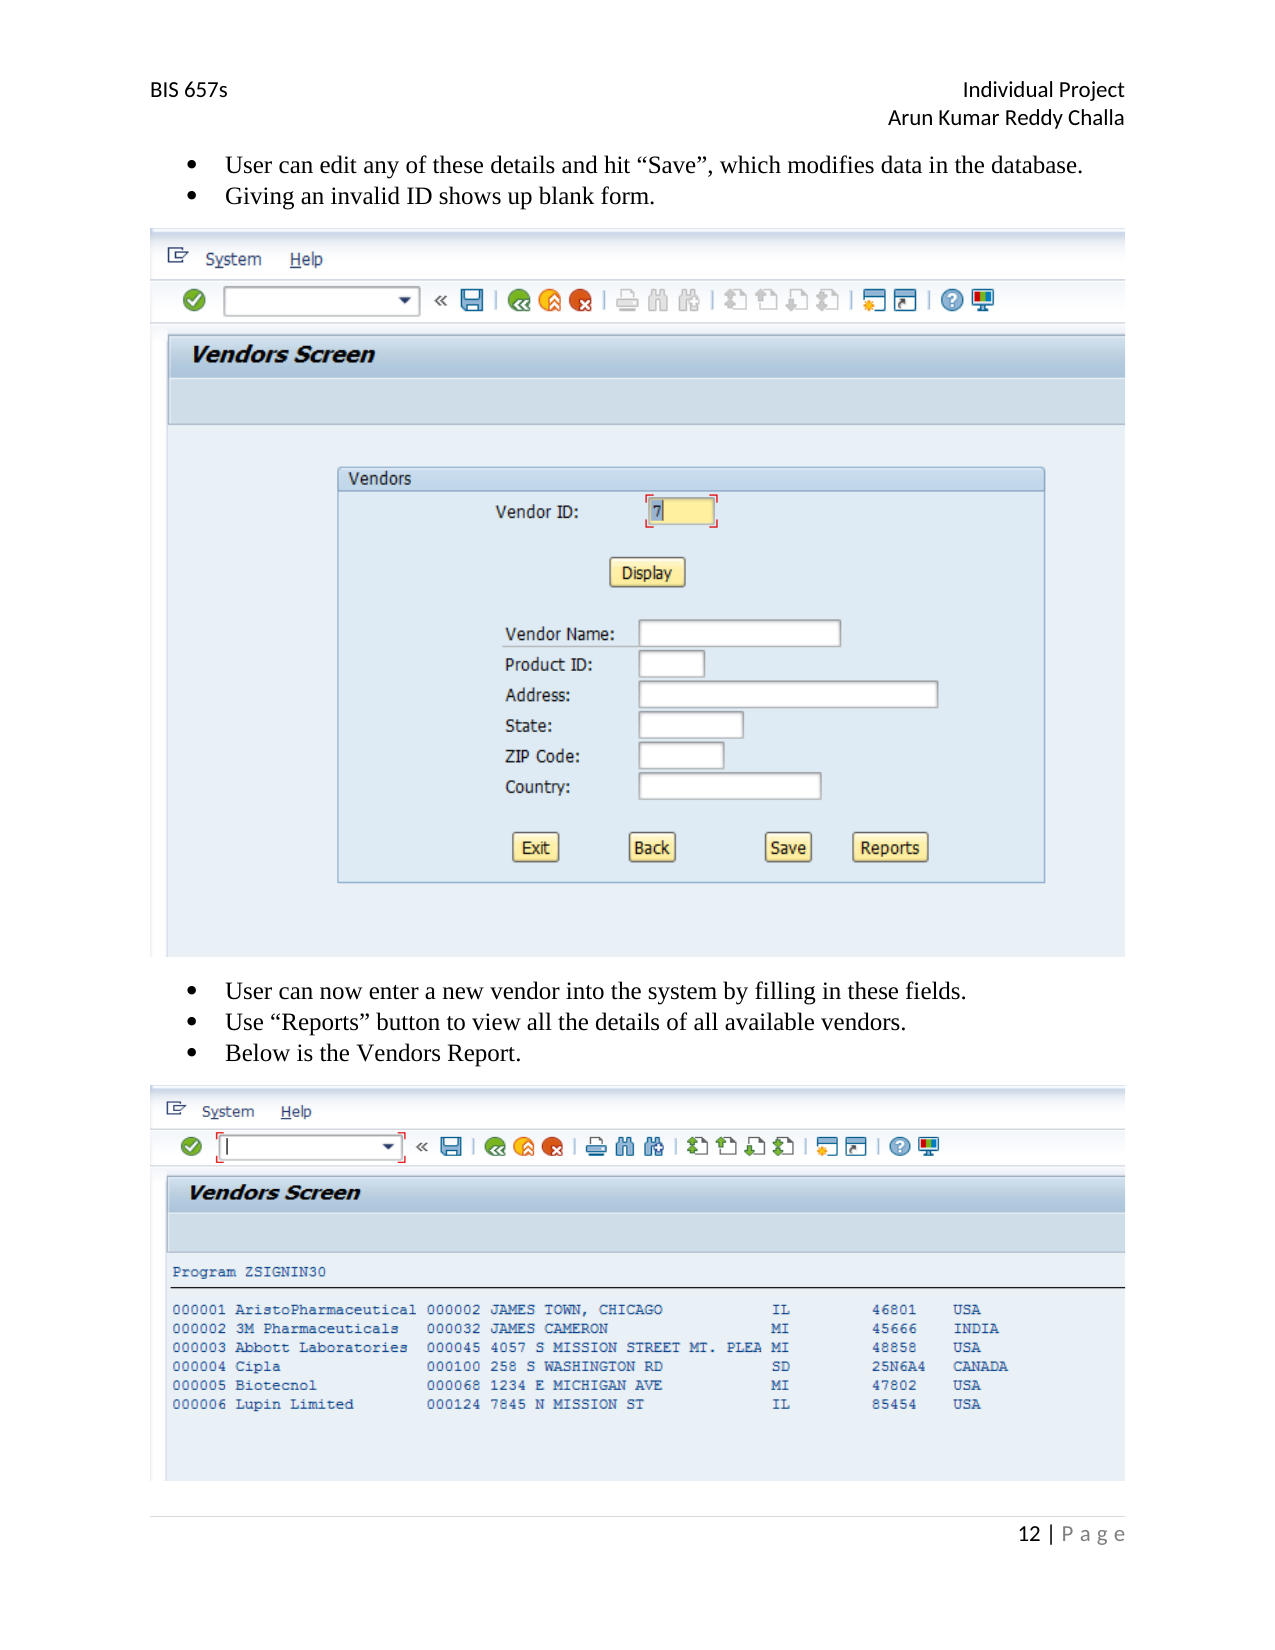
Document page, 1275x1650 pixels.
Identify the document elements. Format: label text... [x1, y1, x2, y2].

picture [150, 1085, 1125, 1481]
list Use “Reports” button to view all the details of all available vendors. [187, 1007, 1125, 1036]
picture [150, 228, 1125, 957]
list Below is the Vendors Report. [187, 1038, 1125, 1067]
list User can now enter a new vendor into the system by filling in these fields. [187, 976, 1125, 1004]
list User can edit any of these details and hit “Save”, which modifies data in the database. [187, 150, 1125, 179]
list Giving an invalid ID shows up blank form. [187, 181, 1125, 210]
